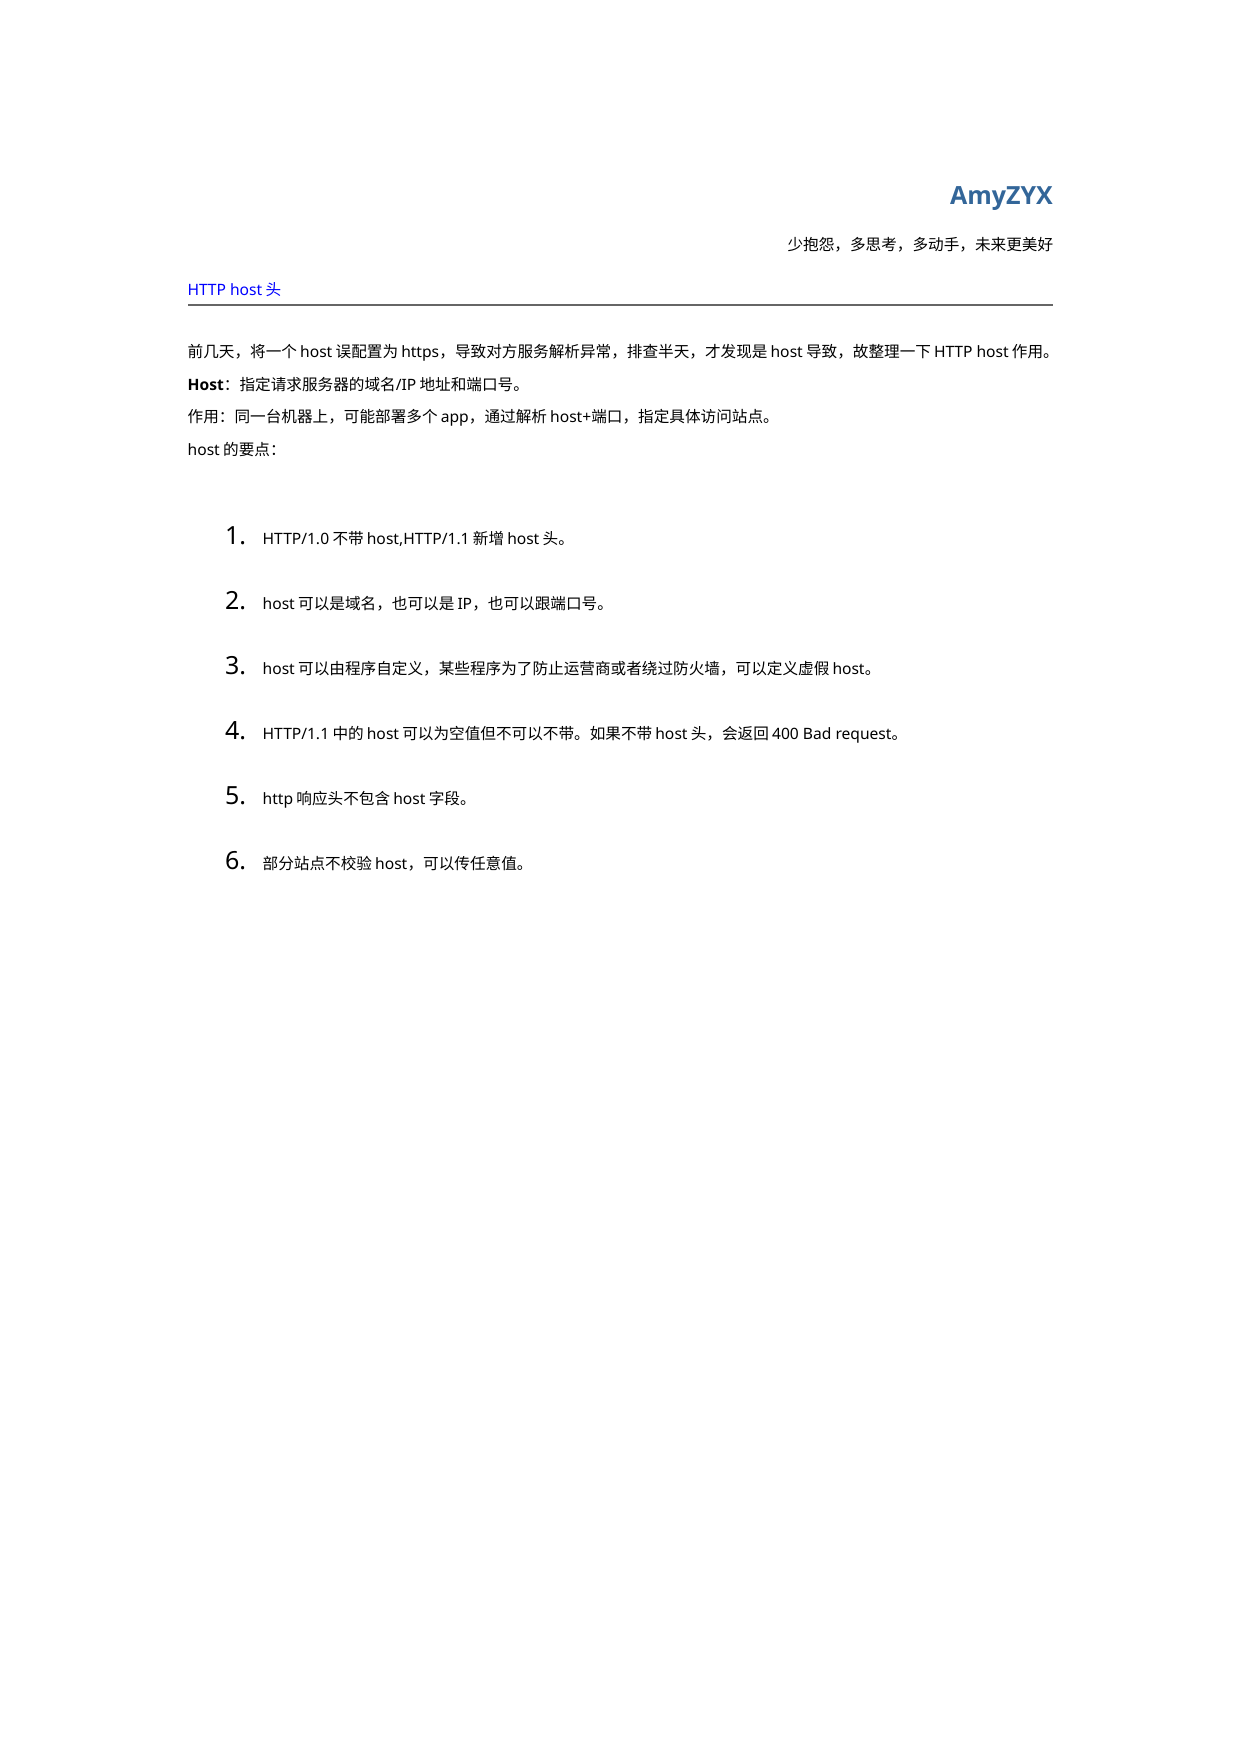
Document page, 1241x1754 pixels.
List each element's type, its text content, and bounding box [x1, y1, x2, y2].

text 少抱怨，多思考，多动手，未来更美好 [187, 227, 1053, 259]
list host可以是域名，也可以是IP，也可以跟端口号。 [225, 567, 1053, 632]
list http响应头不包含host字段。 [225, 762, 1053, 827]
list HTTP/1.0不带host,HTTP/1.1新增host头。 [225, 502, 1053, 567]
list HTTP/1.1中的host可以为空值但不可以不带。如果不带host头，会返回400 Bad request。 [225, 697, 1053, 762]
subtitle HTTP host头 [187, 272, 1053, 306]
text 前几天，将一个host误配置为https，导致对方服务解析异常，排查半天，才发现是host导致，故整理一下HTTP host作用。 Host：指定请求服务器的域名/IP地址和端口号。 作用：同一台机器上，可能部署多个app，通过解析host+端口，指定具体访问站点。 host的要点： [187, 335, 1053, 465]
text AmyZYX [187, 162, 1053, 227]
list 部分站点不校验host，可以传任意值。 [225, 827, 1053, 892]
list host可以由程序自定义，某些程序为了防止运营商或者绕过防火墙，可以定义虚假host。 [225, 632, 1053, 697]
